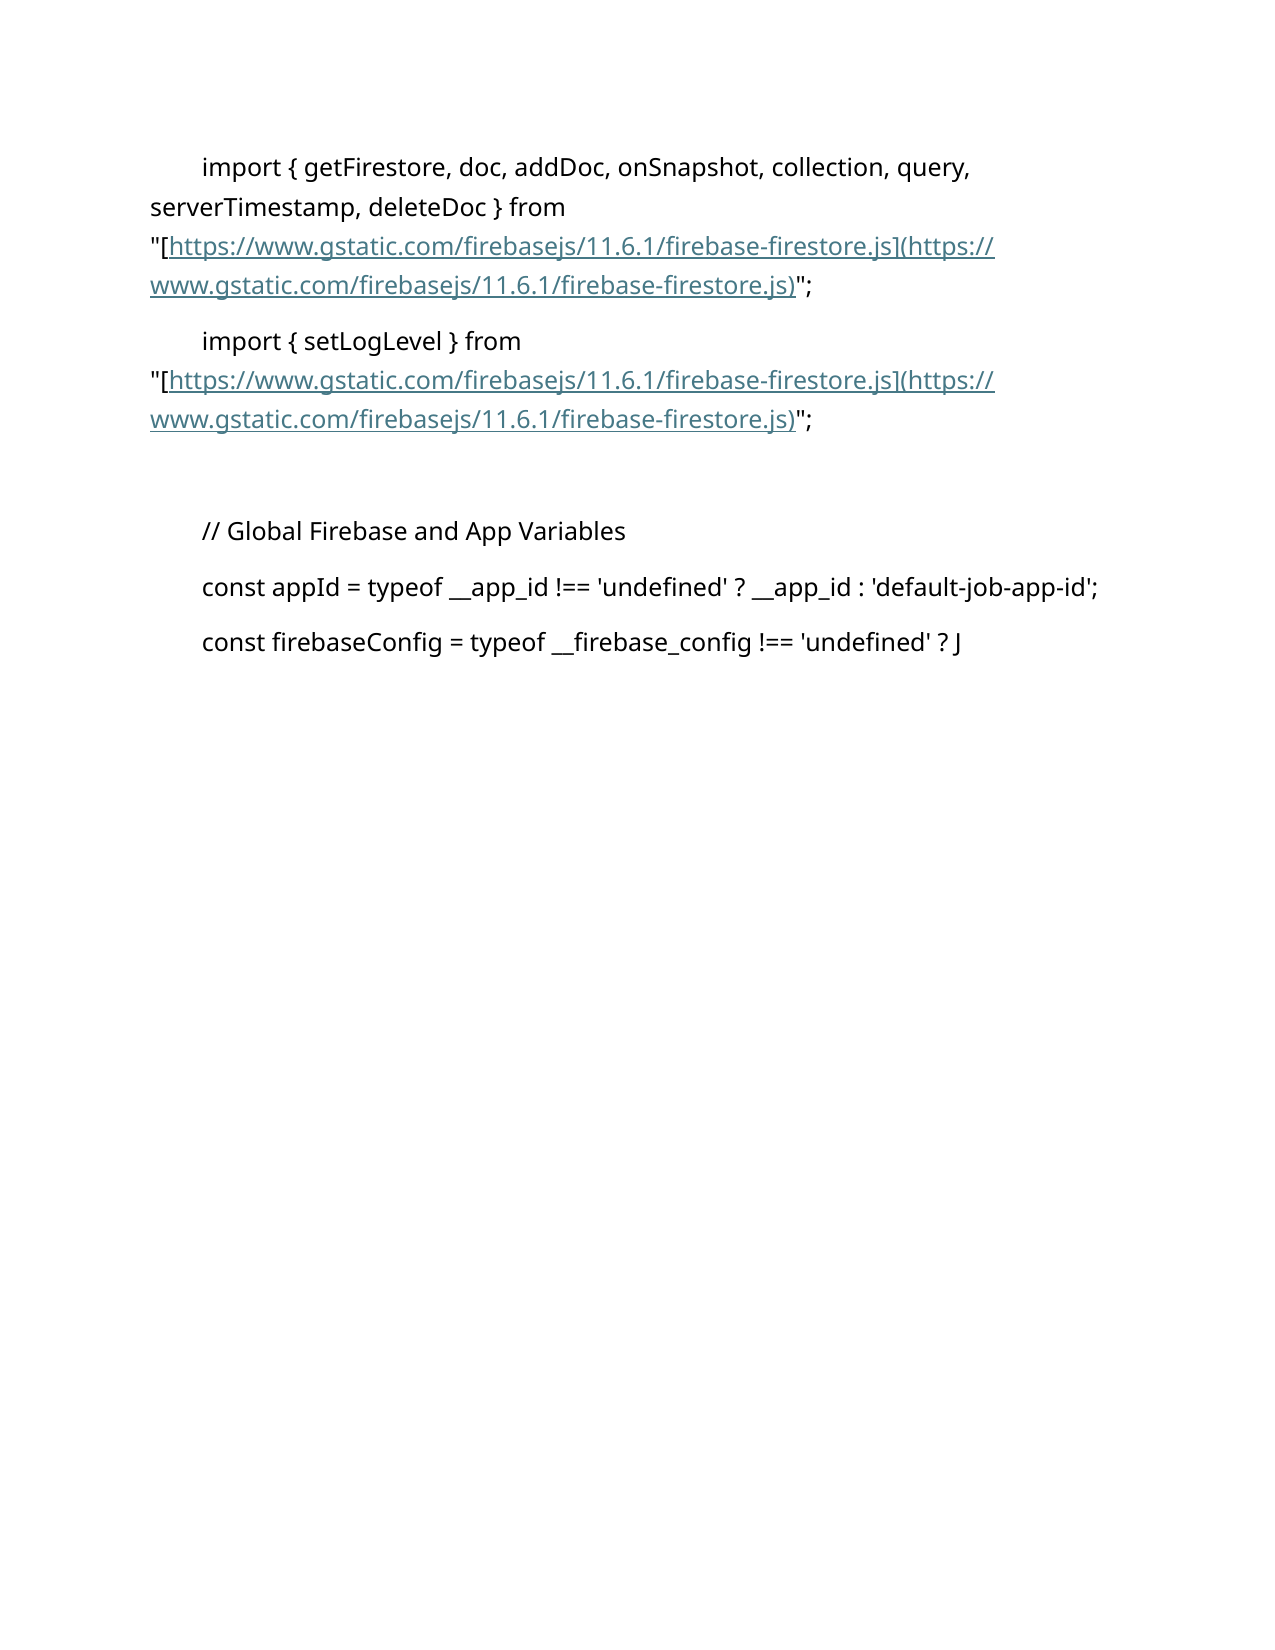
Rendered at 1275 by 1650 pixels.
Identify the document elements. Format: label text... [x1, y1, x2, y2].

text // Global Firebase and App Variables [150, 513, 1125, 547]
text import { setLogLevel } from "[https://www.gstatic.com/firebasejs/11.6.1/firebase-firestore.js](https://www.gstatic.com/firebasejs/11.6.1/firebase-firestore.js)"; [150, 323, 1125, 436]
text const firebaseConfig = typeof __firebase_config !== 'undefined' ? J [150, 625, 1125, 659]
text const appId = typeof __app_id !== 'undefined' ? __app_id : 'default-job-app-id'; [150, 569, 1125, 603]
text import { getFirestore, doc, addDoc, onSnapshot, collection, query, serverTimestamp, deleteDoc } from "[https://www.gstatic.com/firebasejs/11.6.1/firebase-firestore.js](https://www.gstatic.com/firebasejs/11.6.1/firebase-firestore.js)"; [150, 150, 1125, 302]
